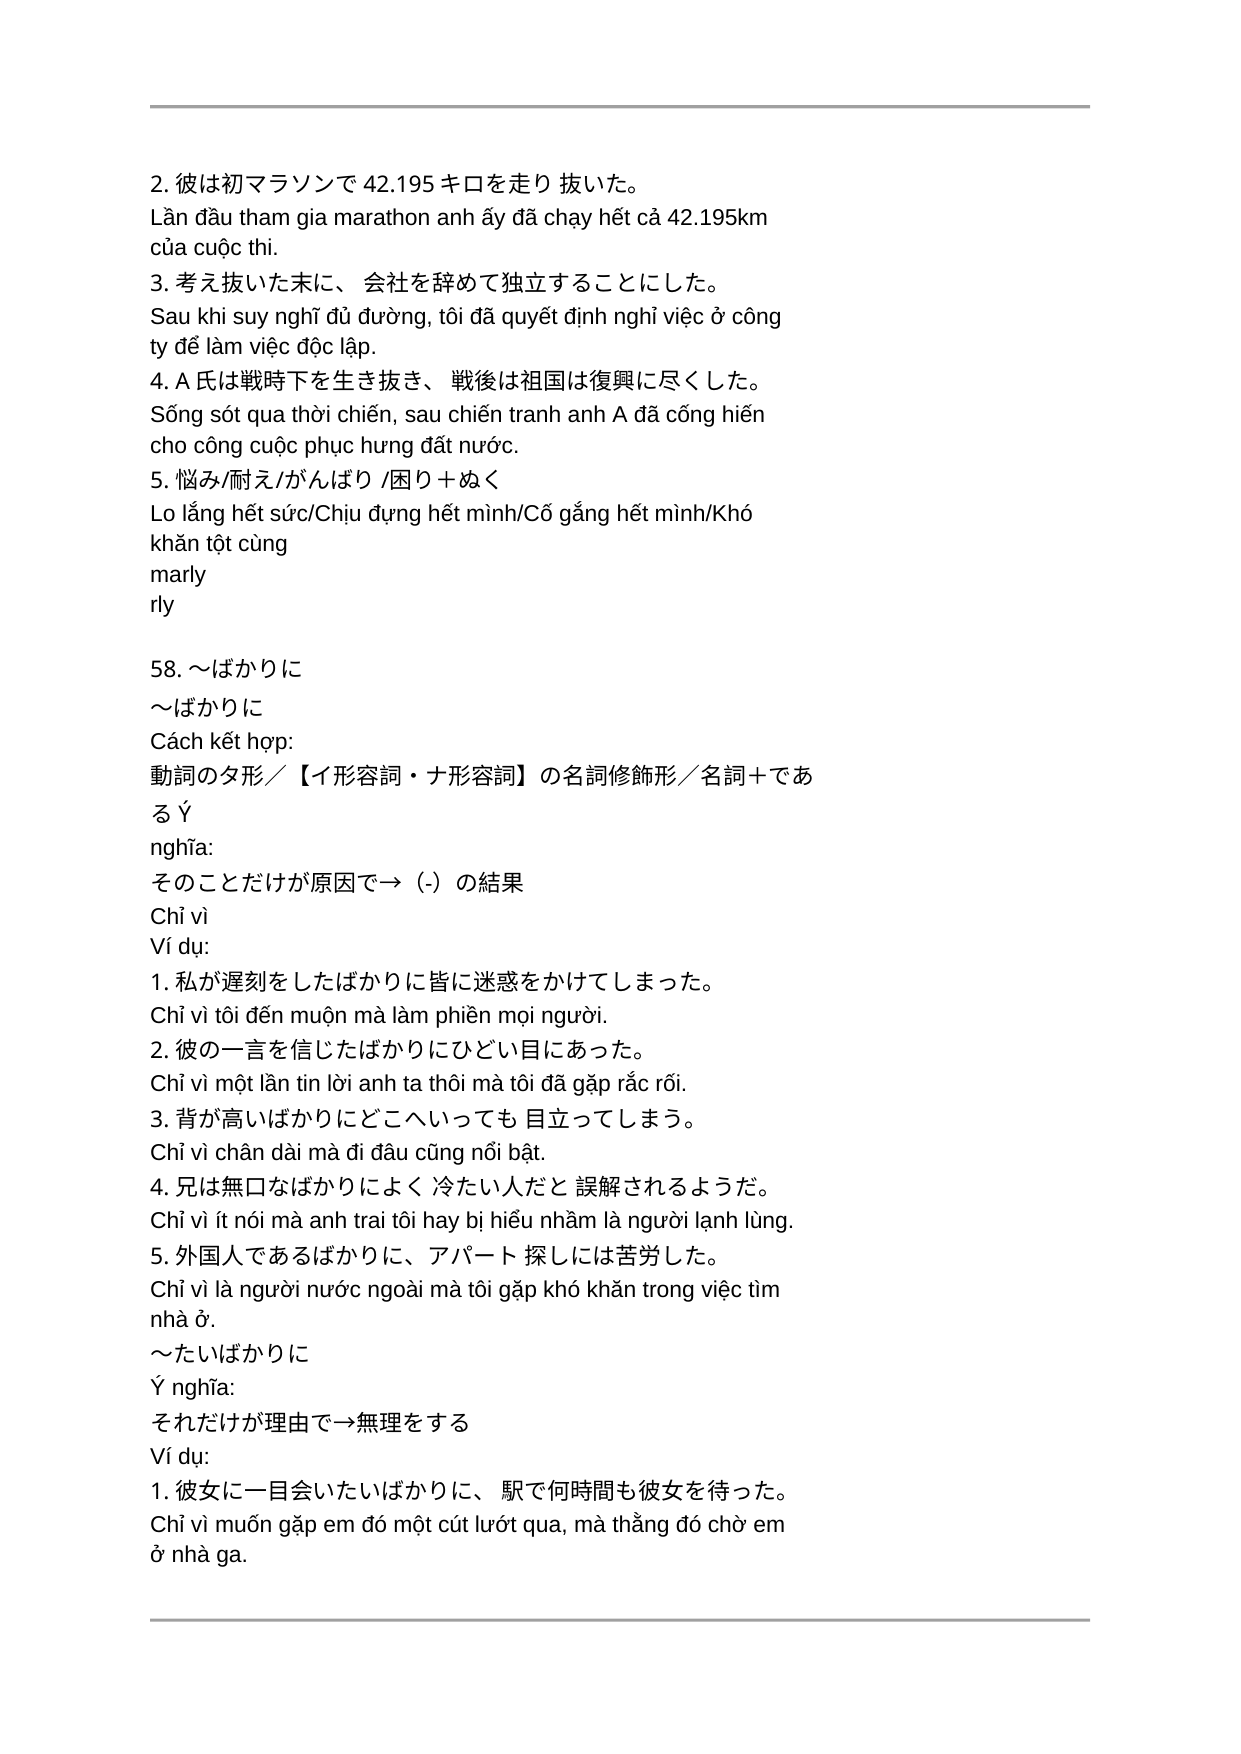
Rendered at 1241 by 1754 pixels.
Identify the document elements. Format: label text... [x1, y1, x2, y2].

text Ví dụ: [150, 1443, 1090, 1469]
text それだけが理由で→無理をする [150, 1404, 1090, 1438]
text 2. 彼は初マラソンで42.195キロを走り 抜いた。 [150, 166, 1090, 199]
text khăn tột cùng [150, 530, 1090, 557]
text Lo lắng hết sức/Chịu đựng hết mình/Cố gắng hết mình/Khó [150, 500, 1090, 527]
text Ví dụ: [150, 933, 1090, 959]
text ～たいばかりに [150, 1336, 1090, 1369]
text nghĩa: [150, 834, 1090, 861]
text ～ばかりに [150, 689, 1090, 723]
text Chỉ vì một lần tin lời anh ta thôi mà tôi đã gặp rắc rối. [150, 1070, 1090, 1097]
text 2. 彼の一言を信じたばかりにひどい目にあった。 [150, 1032, 1090, 1065]
text Cách kết hợp: [150, 728, 1090, 754]
text Sống sót qua thời chiến, sau chiến tranh anh A đã cống hiến [150, 401, 1090, 428]
text そのことだけが原因で→（-）の結果 [150, 864, 1090, 898]
text rly [150, 591, 1090, 617]
text 1. 私が遅刻をしたばかりに皆に迷惑をかけてしまった。 [150, 963, 1090, 997]
text 4. A氏は戦時下を生き抜き、 戦後は祖国は復興に尽くした。 [150, 363, 1090, 396]
text 58. ～ばかりに [150, 651, 1090, 684]
text Chỉ vì muốn gặp em đó một cút lướt qua, mà thằng đó chờ em [150, 1511, 1090, 1538]
text 3. 背が高いばかりにどこへいっても 目立ってしまう。 [150, 1100, 1090, 1134]
text Lần đầu tham gia marathon anh ấy đã chạy hết cả 42.195km [150, 204, 1090, 230]
text nhà ở. [150, 1306, 1090, 1332]
text ở nhà ga. [150, 1541, 1090, 1568]
text Chỉ vì ít nói mà anh trai tôi hay bị hiểu nhầm là người lạnh lùng. [150, 1207, 1090, 1234]
text ty để làm việc độc lập. [150, 333, 1090, 359]
text 5. 外国人であるばかりに、アパート 探しには苦労した。 [150, 1237, 1090, 1271]
text Chỉ vì tôi đến muộn mà làm phiền mọi người. [150, 1002, 1090, 1028]
text 4. 兄は無口なばかりによく 冷たい人だと 誤解されるようだ。 [150, 1169, 1090, 1202]
text của cuộc thi. [150, 234, 1090, 261]
text marly [150, 561, 1090, 587]
text Chỉ vì chân dài mà đi đâu cũng nổi bật. [150, 1139, 1090, 1165]
text Chỉ vì là người nước ngoài mà tôi gặp khó khăn trong việc tìm [150, 1276, 1090, 1302]
text Sau khi suy nghĩ đủ đường, tôi đã quyết định nghỉ việc ở công [150, 303, 1090, 329]
text る Ý [150, 796, 1090, 829]
text 3. 考え抜いた末に、 会社を辞めて独立することにした。 [150, 264, 1090, 298]
text 1. 彼女に一目会いたいばかりに、 駅で何時間も彼女を待った。 [150, 1473, 1090, 1506]
text Ý nghĩa: [150, 1374, 1090, 1401]
text Chỉ vì [150, 903, 1090, 929]
text cho công cuộc phục hưng đất nước. [150, 432, 1090, 458]
text 5. 悩み/耐え/がんばり /困り＋ぬく [150, 462, 1090, 495]
text 動詞のタ形／【イ形容詞・ナ形容詞】の名詞修飾形／名詞＋であ [150, 758, 1090, 791]
